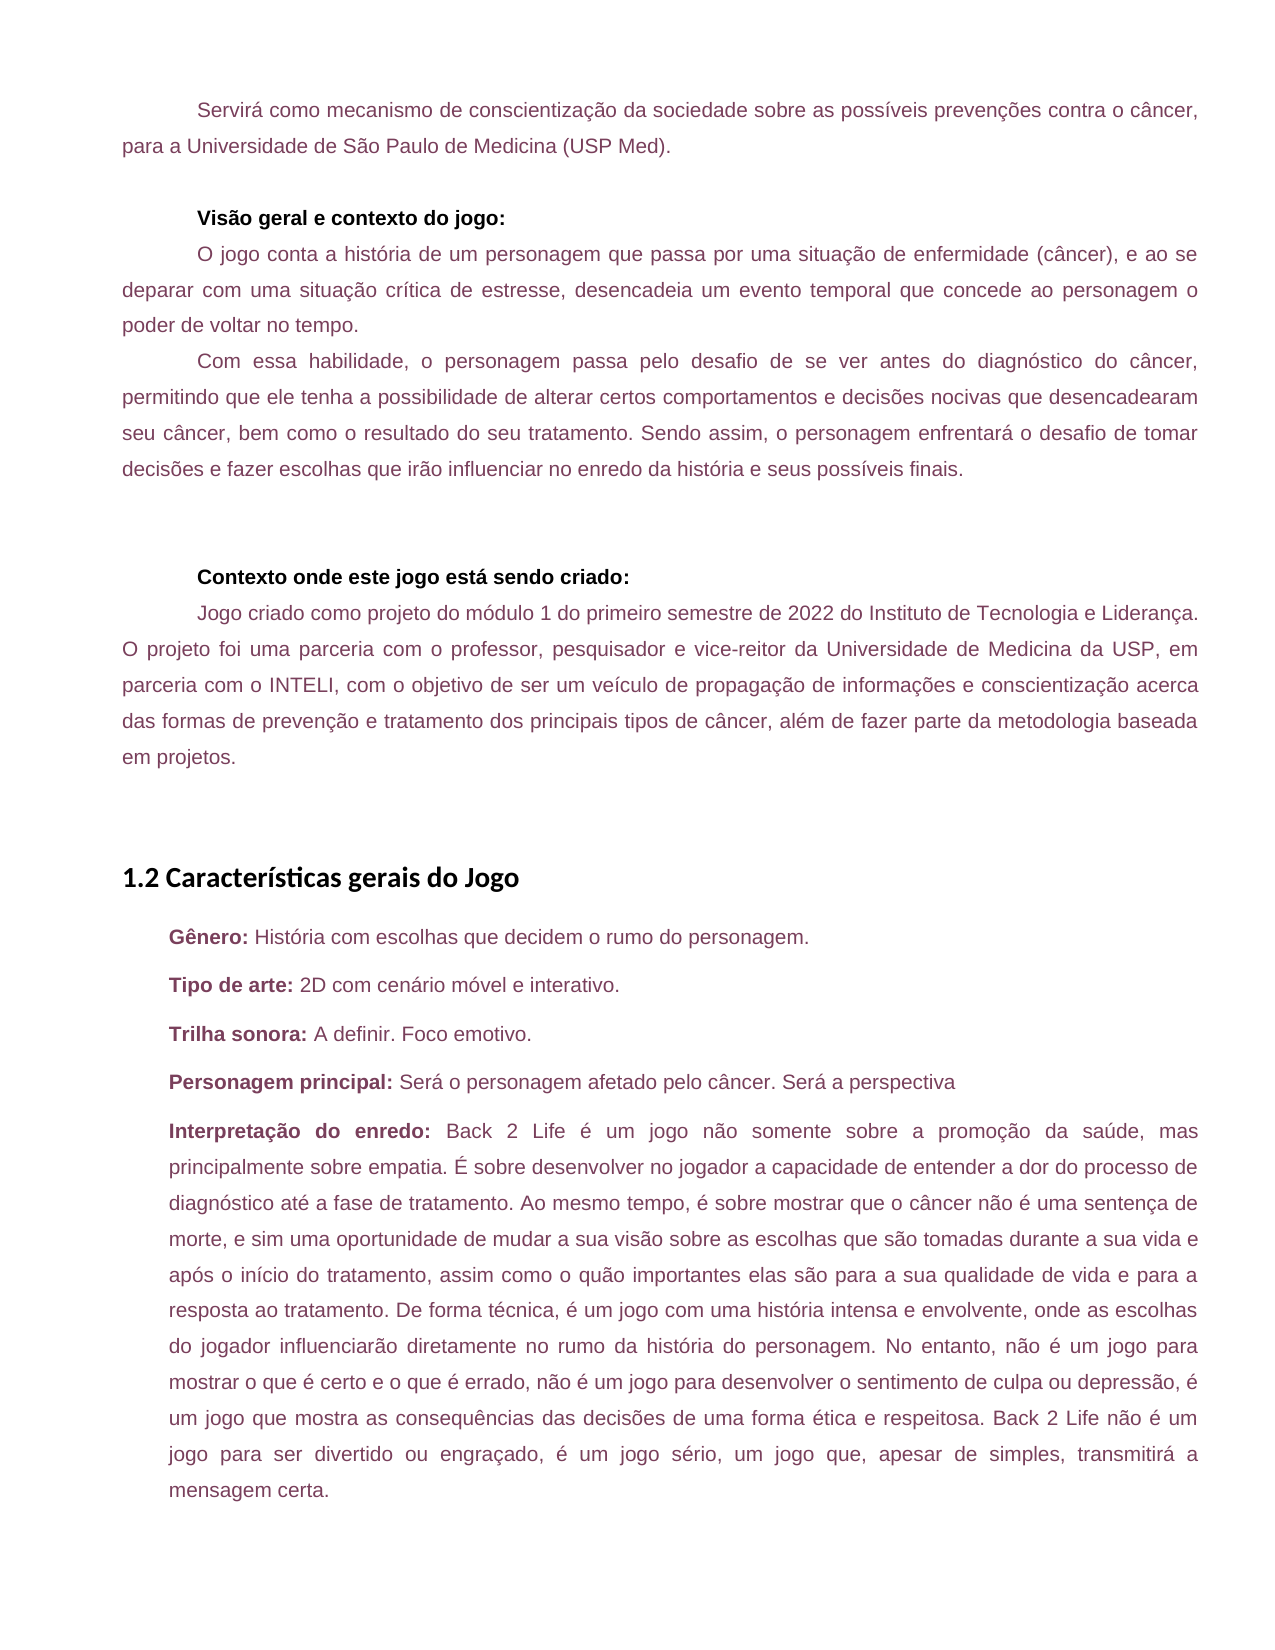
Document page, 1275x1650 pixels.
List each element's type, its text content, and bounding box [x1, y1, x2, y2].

text Personagem principal: Será o personagem afetado pelo câncer. Será a perspectiva [169, 1070, 1200, 1094]
text Tipo de arte: 2D com cenário móvel e interativo. [169, 973, 1200, 997]
text Jogo criado como projeto do módulo 1 do primeiro semestre de 2022 do Instituto de Tecnologia e Liderança. O projeto foi uma parceria com o professor, pesquisador e vice-reitor da Universidade de Medicina da USP, em parceria com o INTELI, com o objetivo de ser um veículo de propagação de informações e conscientização acerca das formas de prevenção e tratamento dos principais tipos de câncer, além de fazer parte da metodologia baseada em projetos. [122, 601, 1200, 768]
text Visão geral e contexto do jogo: [122, 206, 1200, 229]
text 1.2 Características gerais do Jogo [122, 859, 1200, 894]
text Trilha sonora: A definir. Foco emotivo. [169, 1022, 1200, 1046]
text Gênero: História com escolhas que decidem o rumo do personagem. [169, 925, 1200, 949]
text Contexto onde este jogo está sendo criado: [122, 565, 1200, 589]
text Interpretação do enredo: Back 2 Life é um jogo não somente sobre a promoção da saúde, mas principalmente sobre empatia. É sobre desenvolver no jogador a capacidade de entender a dor do processo de diagnóstico até a fase de tratamento. Ao mesmo tempo, é sobre mostrar que o câncer não é uma sentença de morte, e sim uma oportunidade de mudar a sua visão sobre as escolhas que são tomadas durante a sua vida e após o início do tratamento, assim como o quão importantes elas são para a sua qualidade de vida e para a resposta ao tratamento. De forma técnica, é um jogo com uma história intensa e envolvente, onde as escolhas do jogador influenciarão diretamente no rumo da história do personagem. No entanto, não é um jogo para mostrar o que é certo e o que é errado, não é um jogo para desenvolver o sentimento de culpa ou depressão, é um jogo que mostra as consequências das decisões de uma forma ética e respeitosa. Back 2 Life não é um jogo para ser divertido ou engraçado, é um jogo sério, um jogo que, apesar de simples, transmitirá a mensagem certa. [169, 1119, 1200, 1502]
text Com essa habilidade, o personagem passa pelo desafio de se ver antes do diagnóstico do câncer, permitindo que ele tenha a possibilidade de alterar certos comportamentos e decisões nocivas que desencadearam seu câncer, bem como o resultado do seu tratamento. Sendo assim, o personagem enfrentará o desafio de tomar decisões e fazer escolhas que irão influenciar no enredo da história e seus possíveis finais. [122, 349, 1200, 481]
text O jogo conta a história de um personagem que passa por uma situação de enfermidade (câncer), e ao se deparar com uma situação crítica de estresse, desencadeia um evento temporal que concede ao personagem o poder de voltar no tempo. [122, 241, 1200, 337]
text Servirá como mecanismo de conscientização da sociedade sobre as possíveis prevenções contra o câncer, para a Universidade de São Paulo de Medicina (USP Med). [122, 98, 1200, 158]
